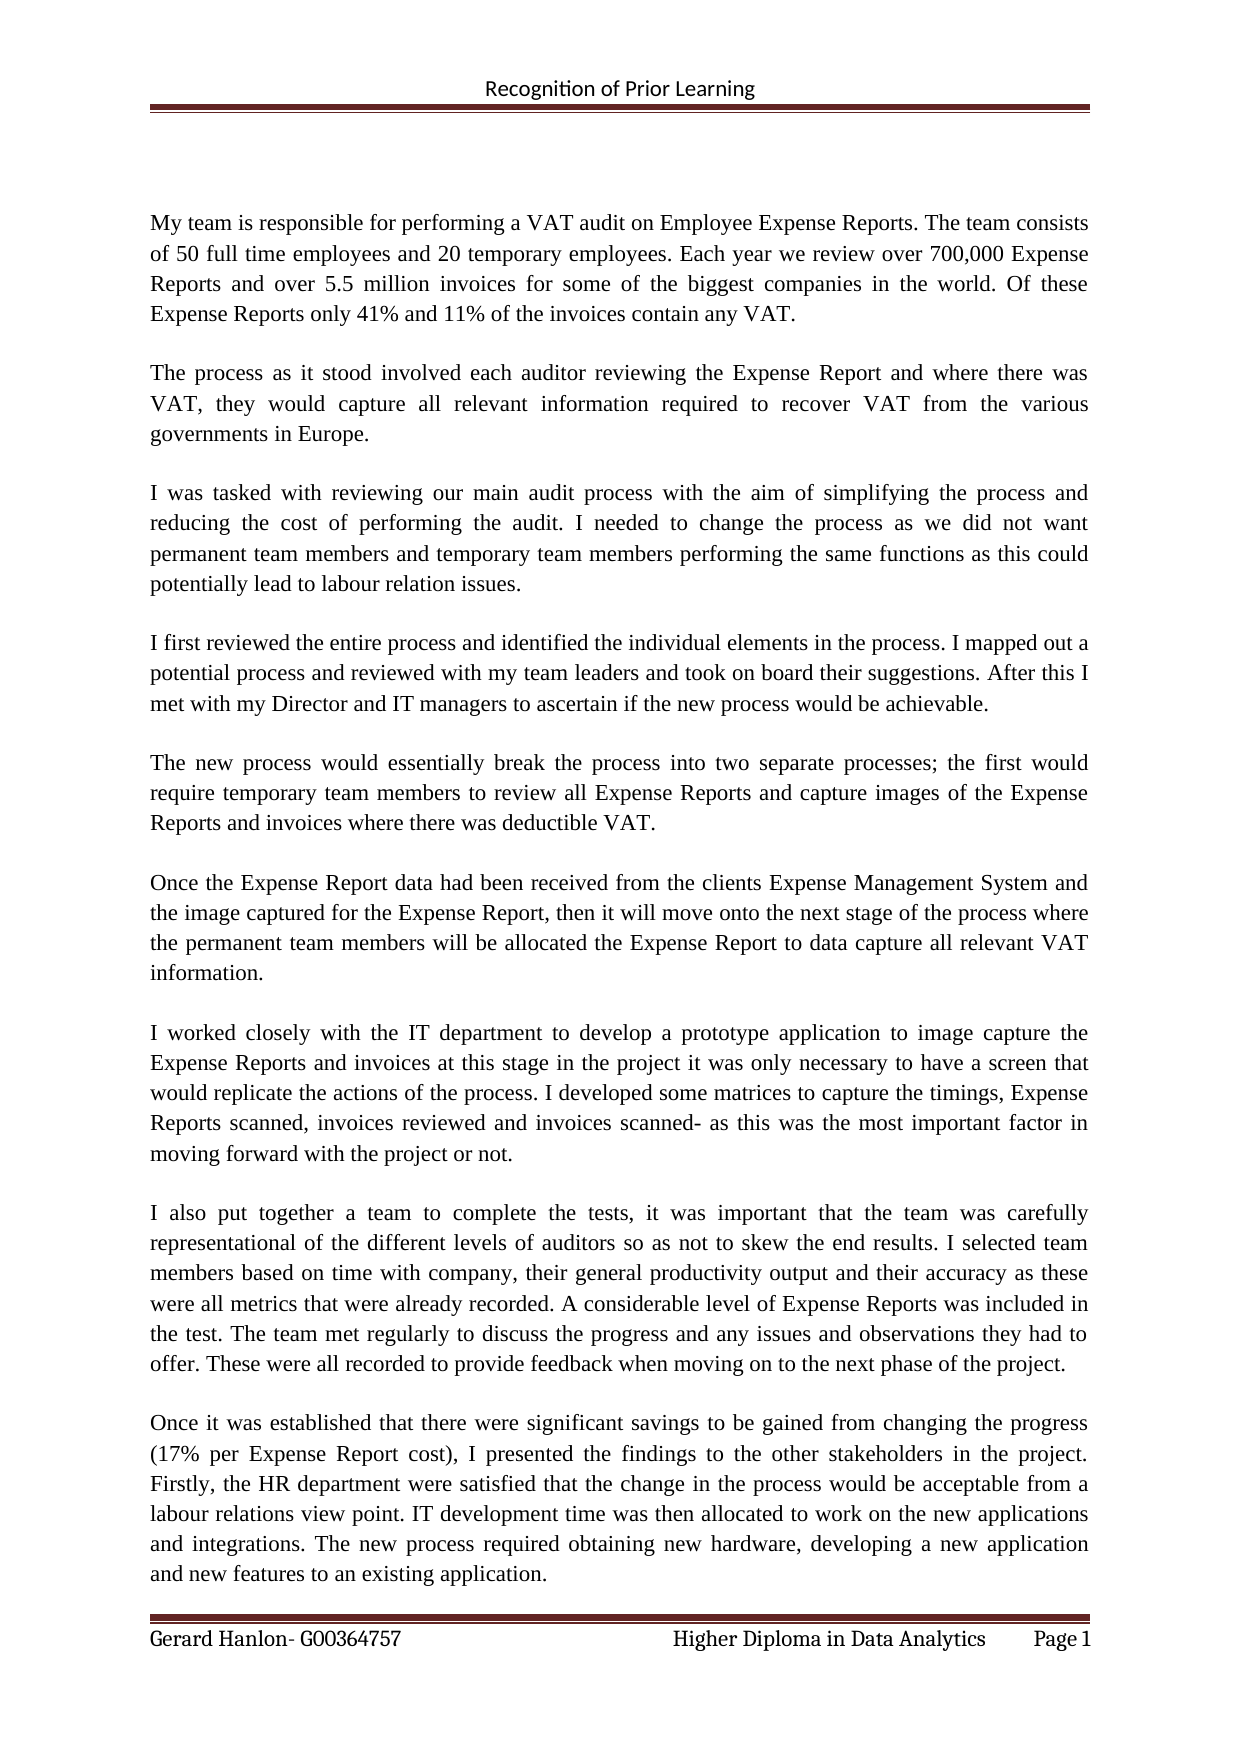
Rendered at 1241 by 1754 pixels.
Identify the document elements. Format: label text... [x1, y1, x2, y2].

text The new process would essentially break the process into two separate processes; the first would require temporary team members to review all Expense Reports and capture images of the Expense Reports and invoices where there was deductible VAT. [150, 749, 1090, 836]
text I worked closely with the IT department to develop a prototype application to image capture the Expense Reports and invoices at this stage in the project it was only necessary to have a screen that would replicate the actions of the process. I developed some matrices to capture the timings, Expense Reports scanned, invoices reviewed and invoices scanned- as this was the most important factor in moving forward with the project or not. [150, 1019, 1090, 1166]
text Once it was established that there were significant savings to be gained from changing the progress (17% per Expense Report cost), I presented the findings to the other stakeholders in the project. Firstly, the HR department were satisfied that the change in the process would be acceptable from a labour relations view point. IT development time was then allocated to work on the new applications and integrations. The new process required obtaining new hardware, developing a new application and new features to an existing application. [150, 1409, 1090, 1587]
text My team is responsible for performing a VAT audit on Employee Expense Reports. The team consists of 50 full time employees and 20 temporary employees. Each year we review over 700,000 Expense Reports and over 5.5 million invoices for some of the biggest companies in the world. Of these Expense Reports only 41% and 11% of the invoices contain any VAT. [150, 209, 1090, 326]
text Once the Expense Report data had been received from the clients Expense Management System and the image captured for the Expense Report, then it will move onto the next stage of the process where the permanent team members will be allocated the Expense Report to data capture all relevant VAT information. [150, 869, 1090, 986]
text I first reviewed the entire process and identified the individual elements in the process. I mapped out a potential process and reviewed with my team leaders and took on board their suggestions. After this I met with my Director and IT managers to ascertain if the new process would be achievable. [150, 629, 1090, 716]
text I was tasked with reviewing our main audit process with the aim of simplifying the process and reducing the cost of performing the audit. I needed to change the process as we did not want permanent team members and temporary team members performing the same functions as this could potentially lead to labour relation issues. [150, 479, 1090, 596]
text The process as it stood involved each auditor reviewing the Expense Report and where there was VAT, they would capture all relevant information required to recover VAT from the various governments in Europe. [150, 359, 1090, 446]
text I also put together a team to complete the tests, it was important that the team was carefully representational of the different levels of auditors so as not to skew the end results. I selected team members based on time with company, their general productivity output and their accuracy as these were all metrics that were already recorded. A considerable level of Expense Reports was included in the test. The team met regularly to discuss the progress and any issues and observations they had to offer. These were all recorded to provide feedback when moving on to the next phase of the project. [150, 1199, 1090, 1376]
